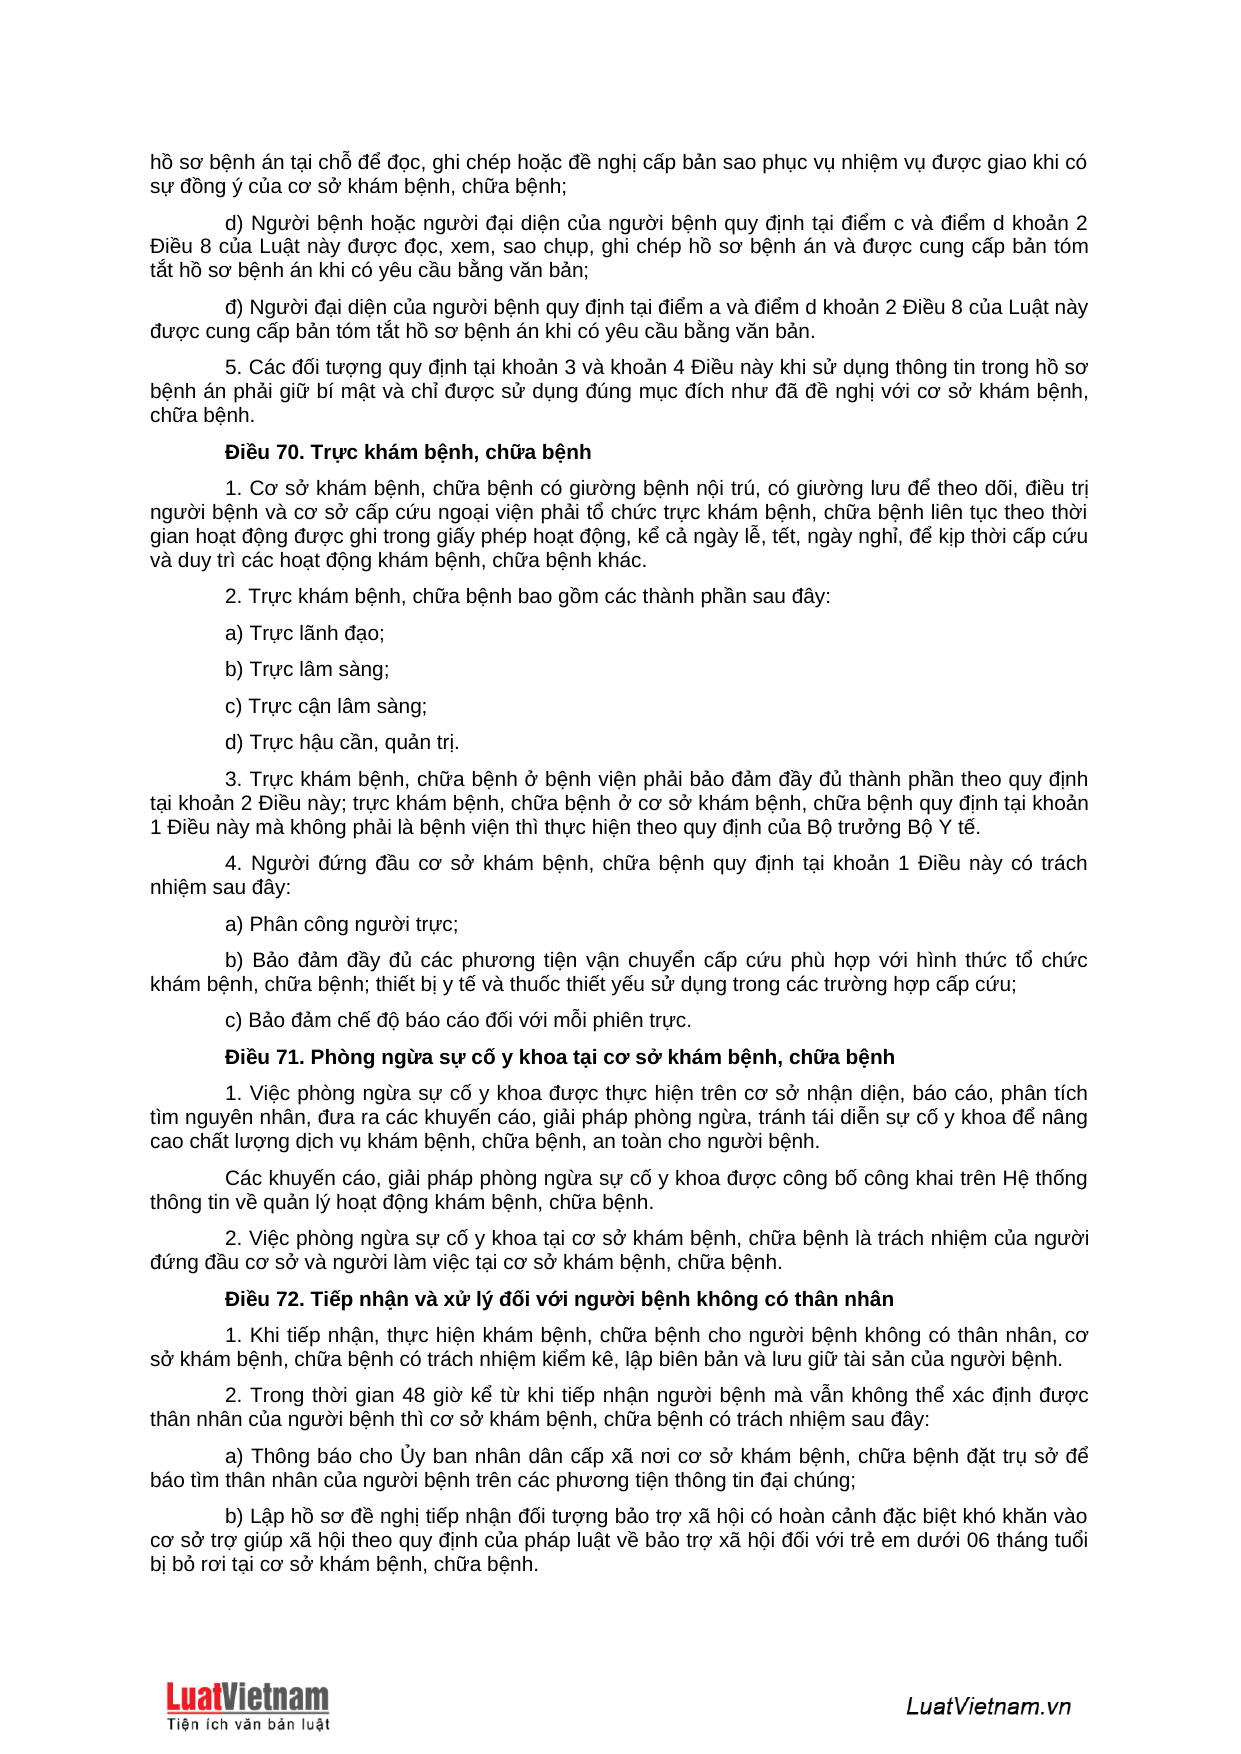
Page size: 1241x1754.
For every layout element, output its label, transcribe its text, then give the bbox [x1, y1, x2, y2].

text 3. Trực khám bệnh, chữa bệnh ở bệnh viện phải bảo đảm đầy đủ thành phần theo quy định tại khoản 2 Điều này; trực khám bệnh, chữa bệnh ở cơ sở khám bệnh, chữa bệnh quy định tại khoản 1 Điều này mà không phải là bệnh viện thì thực hiện theo quy định của Bộ trưởng Bộ Y tế. [150, 767, 1090, 838]
text 2. Trực khám bệnh, chữa bệnh bao gồm các thành phần sau đây: [150, 584, 1090, 608]
text c) Trực cận lâm sàng; [150, 694, 1090, 718]
text Điều 72. Tiếp nhận và xử lý đối với người bệnh không có thân nhân [150, 1286, 1090, 1310]
text a) Phân công người trực; [150, 911, 1090, 935]
text b) Bảo đảm đầy đủ các phương tiện vận chuyển cấp cứu phù hợp với hình thức tổ chức khám bệnh, chữa bệnh; thiết bị y tế và thuốc thiết yếu sử dụng trong các trường hợp cấp cứu; [150, 948, 1090, 996]
text a) Trực lãnh đạo; [150, 621, 1090, 645]
text 1. Cơ sở khám bệnh, chữa bệnh có giường bệnh nội trú, có giường lưu để theo dõi, điều trị người bệnh và cơ sở cấp cứu ngoại viện phải tổ chức trực khám bệnh, chữa bệnh liên tục theo thời gian hoạt động được ghi trong giấy phép hoạt động, kể cả ngày lễ, tết, ngày nghỉ, để kịp thời cấp cứu và duy trì các hoạt động khám bệnh, chữa bệnh khác. [150, 476, 1090, 572]
text Các khuyến cáo, giải pháp phòng ngừa sự cố y khoa được công bố công khai trên Hệ thống thông tin về quản lý hoạt động khám bệnh, chữa bệnh. [150, 1166, 1090, 1213]
text d) Trực hậu cần, quản trị. [150, 730, 1090, 754]
text b) Lập hồ sơ đề nghị tiếp nhận đối tượng bảo trợ xã hội có hoàn cảnh đặc biệt khó khăn vào cơ sở trợ giúp xã hội theo quy định của pháp luật về bảo trợ xã hội đối với trẻ em dưới 06 tháng tuổi bị bỏ rơi tại cơ sở khám bệnh, chữa bệnh. [150, 1504, 1090, 1576]
text d) Người bệnh hoặc người đại diện của người bệnh quy định tại điểm c và điểm d khoản 2 Điều 8 của Luật này được đọc, xem, sao chụp, ghi chép hồ sơ bệnh án và được cung cấp bản tóm tắt hồ sơ bệnh án khi có yêu cầu bằng văn bản; [150, 210, 1090, 282]
text đ) Người đại diện của người bệnh quy định tại điểm a và điểm d khoản 2 Điều 8 của Luật này được cung cấp bản tóm tắt hồ sơ bệnh án khi có yêu cầu bằng văn bản. [150, 295, 1090, 343]
text 1. Việc phòng ngừa sự cố y khoa được thực hiện trên cơ sở nhận diện, báo cáo, phân tích tìm nguyên nhân, đưa ra các khuyến cáo, giải pháp phòng ngừa, tránh tái diễn sự cố y khoa để nâng cao chất lượng dịch vụ khám bệnh, chữa bệnh, an toàn cho người bệnh. [150, 1081, 1090, 1153]
text 2. Việc phòng ngừa sự cố y khoa tại cơ sở khám bệnh, chữa bệnh là trách nhiệm của người đứng đầu cơ sở và người làm việc tại cơ sở khám bệnh, chữa bệnh. [150, 1226, 1090, 1274]
text 5. Các đối tượng quy định tại khoản 3 và khoản 4 Điều này khi sử dụng thông tin trong hồ sơ bệnh án phải giữ bí mật và chỉ được sử dụng đúng mục đích như đã đề nghị với cơ sở khám bệnh, chữa bệnh. [150, 355, 1090, 427]
text a) Thông báo cho Ủy ban nhân dân cấp xã nơi cơ sở khám bệnh, chữa bệnh đặt trụ sở để báo tìm thân nhân của người bệnh trên các phương tiện thông tin đại chúng; [150, 1444, 1090, 1492]
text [150, 150, 1090, 198]
text Điều 70. Trực khám bệnh, chữa bệnh [150, 439, 1090, 463]
picture [150, 1660, 1090, 1754]
text Điều 71. Phòng ngừa sự cố y khoa tại cơ sở khám bệnh, chữa bệnh [150, 1045, 1090, 1069]
text b) Trực lâm sàng; [150, 657, 1090, 681]
text 2. Trong thời gian 48 giờ kể từ khi tiếp nhận người bệnh mà vẫn không thể xác định được thân nhân của người bệnh thì cơ sở khám bệnh, chữa bệnh có trách nhiệm sau đây: [150, 1383, 1090, 1431]
text 1. Khi tiếp nhận, thực hiện khám bệnh, chữa bệnh cho người bệnh không có thân nhân, cơ sở khám bệnh, chữa bệnh có trách nhiệm kiểm kê, lập biên bản và lưu giữ tài sản của người bệnh. [150, 1323, 1090, 1371]
text c) Bảo đảm chế độ báo cáo đối với mỗi phiên trực. [150, 1008, 1090, 1032]
text 4. Người đứng đầu cơ sở khám bệnh, chữa bệnh quy định tại khoản 1 Điều này có trách nhiệm sau đây: [150, 851, 1090, 899]
